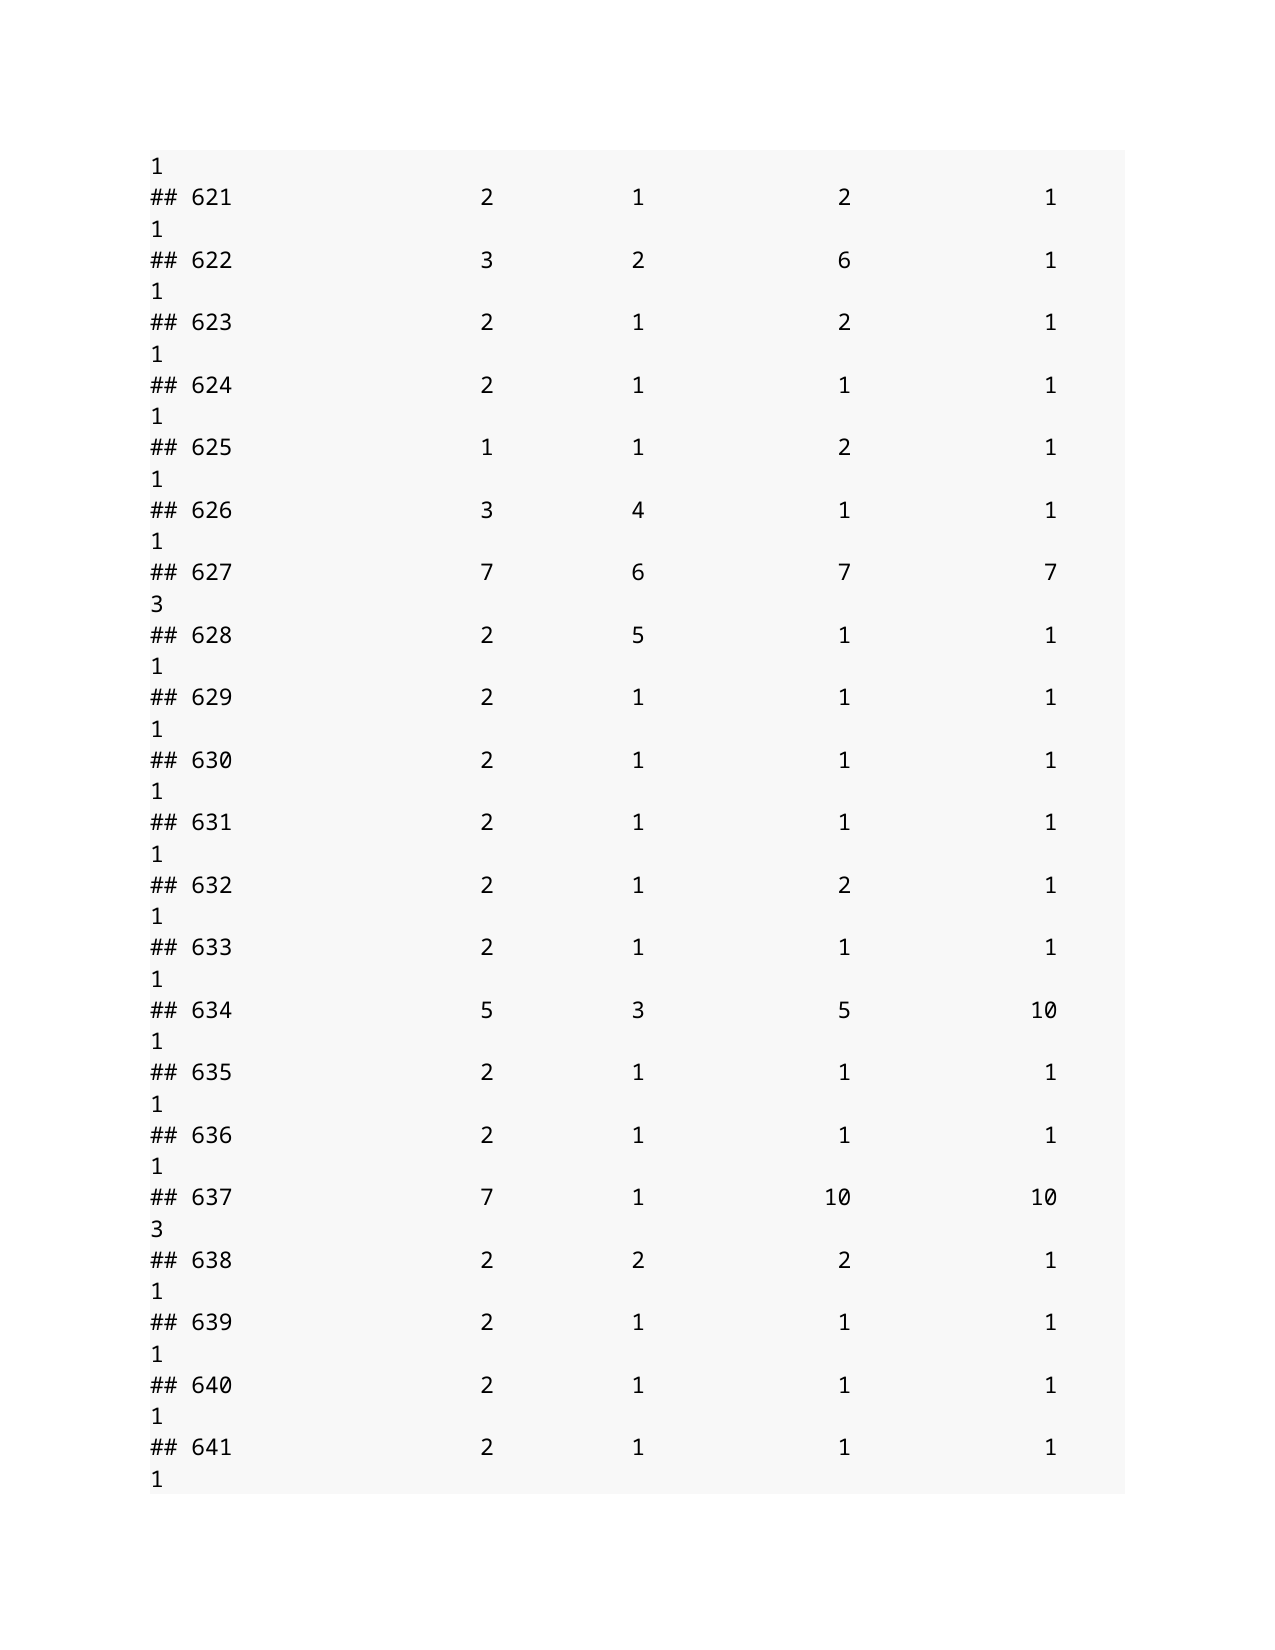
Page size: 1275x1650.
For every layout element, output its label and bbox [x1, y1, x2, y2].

text [150, 150, 1125, 1494]
